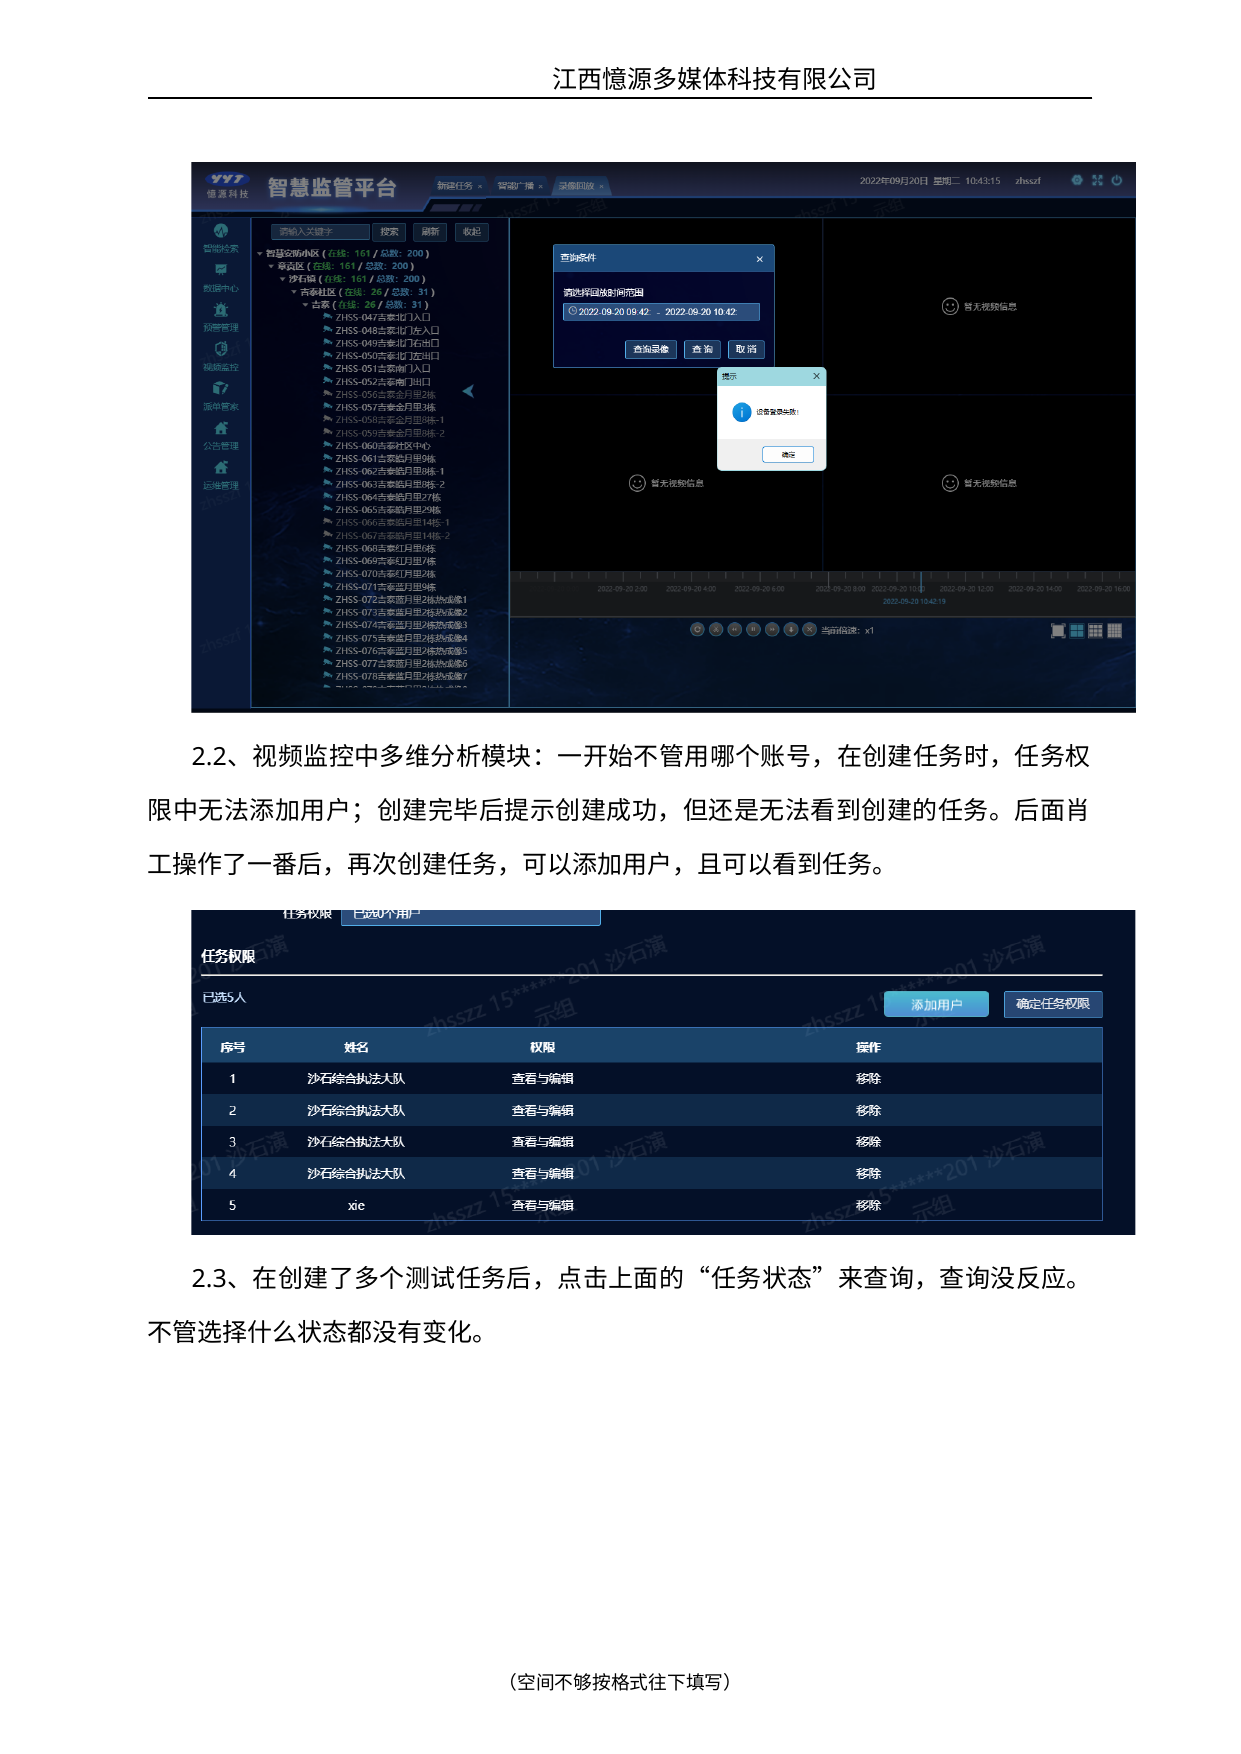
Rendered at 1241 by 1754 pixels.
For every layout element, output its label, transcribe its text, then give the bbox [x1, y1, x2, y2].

list 2.3、在创建了多个测试任务后，点击上面的“任务状态”来查询，查询没反应。不管选择什么状态都没有变化。 [148, 1258, 1092, 1349]
picture [191, 162, 1136, 713]
list 2.2、视频监控中多维分析模块：一开始不管用哪个账号，在创建任务时，任务权限中无法添加用户；创建完毕后提示创建成功，但还是无法看到创建的任务。后面肖工操作了一番后，再次创建任务，可以添加用户，且可以看到任务。 [148, 736, 1092, 790]
picture [191, 910, 1136, 1235]
list 2.2、视频监控中多维分析模块：一开始不管用哪个账号，在创建任务时，任务权限中无法添加用户；创建完毕后提示创建成功，但还是无法看到创建的任务。后面肖工操作了一番后，再次创建任务，可以添加用户，且可以看到任务。 [148, 827, 1092, 881]
